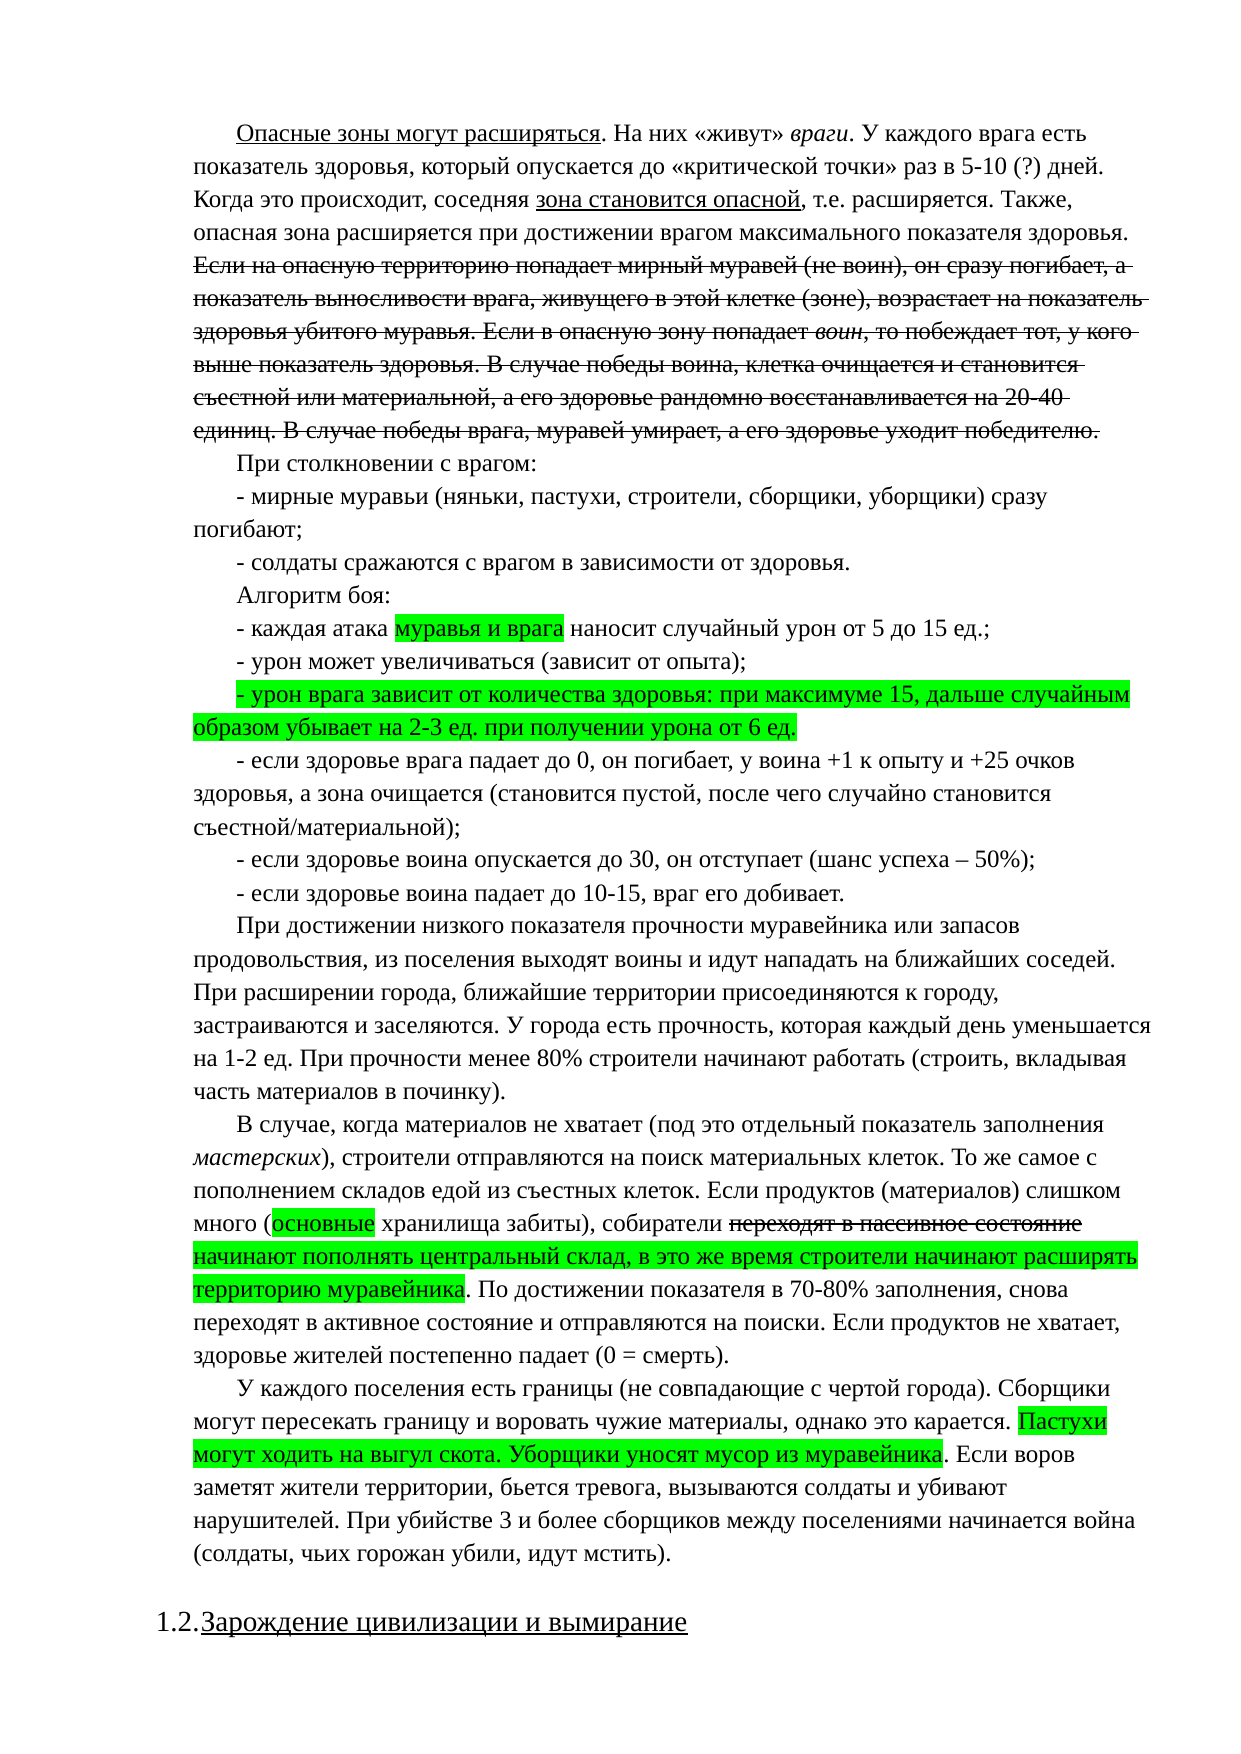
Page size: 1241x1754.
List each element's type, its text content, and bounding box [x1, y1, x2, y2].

list - если здоровье врага падает до 0, он погибает, у воина +1 к опыту и +25 очков здоровья, а зона очищается (становится пустой, после чего случайно становится съестной/материальной); [193, 746, 1152, 840]
list Опасные зоны могут расширяться. На них «живут» враги. У каждого врага есть показатель здоровья, который опускается до «критической точки» раз в 5-10 (?) дней. Когда это происходит, соседняя зона становится опасной, т.е. расширяется. Также, опасная зона расширяется при достижении врагом максимального показателя здоровья. Если на опасную территорию попадает мирный муравей (не воин), он сразу погибает, а показатель выносливости врага, живущего в этой клетке (зоне), возрастает на показатель здоровья убитого муравья. Если в опасную зону попадает воин, то побеждает тот, у кого выше показатель здоровья. В случае победы воина, клетка очищается и становится съестной или материальной, а его здоровье рандомно восстанавливается на 20-40 единиц. В случае победы врага, муравей умирает, а его здоровье уходит победителю. [193, 118, 1152, 444]
list При столкновении с врагом: [193, 448, 1152, 477]
list - если здоровье воина падает до 10-15, враг его добивает. [193, 878, 1152, 906]
list В случае, когда материалов не хватает (под это отдельный показатель заполнения мастерских), строители отправляются на поиск материальных клеток. То же самое с пополнением складов едой из съестных клеток. Если продуктов (материалов) слишком много (основные хранилища забиты), собиратели переходят в пассивное состояние начинают пополнять центральный склад, в это же время строители начинают расширять территорию муравейника. По достижении показателя в 70-80% заполнения, снова переходят в активное состояние и отправляются на поиски. Если продуктов не хватает, здоровье жителей постепенно падает (0 = смерть). [193, 1109, 1152, 1369]
list Алгоритм боя: [193, 580, 1152, 609]
list Зарождение цивилизации и вымирание [156, 1604, 1152, 1638]
list При достижении низкого показателя прочности муравейника или запасов продовольствия, из поселения выходят воины и идут нападать на ближайших соседей. При расширении города, ближайшие территории присоединяются к городу, застраиваются и заселяются. У города есть прочность, которая каждый день уменьшается на 1-2 ед. При прочности менее 80% строители начинают работать (строить, вкладывая часть материалов в починку). [193, 911, 1152, 1104]
list - если здоровье воина опускается до 30, он отступает (шанс успеха – 50%); [193, 844, 1152, 873]
list - солдаты сражаются с врагом в зависимости от здоровья. [193, 547, 1152, 576]
list - урон врага зависит от количества здоровья: при максимуме 15, дальше случайным образом убывает на 2-3 ед. при получении урона от 6 ед. [193, 679, 1152, 741]
list - мирные муравьи (няньки, пастухи, строители, сборщики, уборщики) сразу погибают; [193, 481, 1152, 543]
list У каждого поселения есть границы (не совпадающие с чертой города). Сборщики могут пересекать границу и воровать чужие материалы, однако это карается. Пастухи могут ходить на выгул скота. Уборщики уносят мусор из муравейника. Если воров заметят жители территории, бьется тревога, вызываются солдаты и убивают нарушителей. При убийстве 3 и более сборщиков между поселениями начинается война (солдаты, чьих горожан убили, идут мстить). [193, 1373, 1152, 1567]
list - каждая атака муравья и врага наносит случайный урон от 5 до 15 ед.; [193, 613, 1152, 642]
list - урон может увеличиваться (зависит от опыта); [193, 646, 1152, 675]
